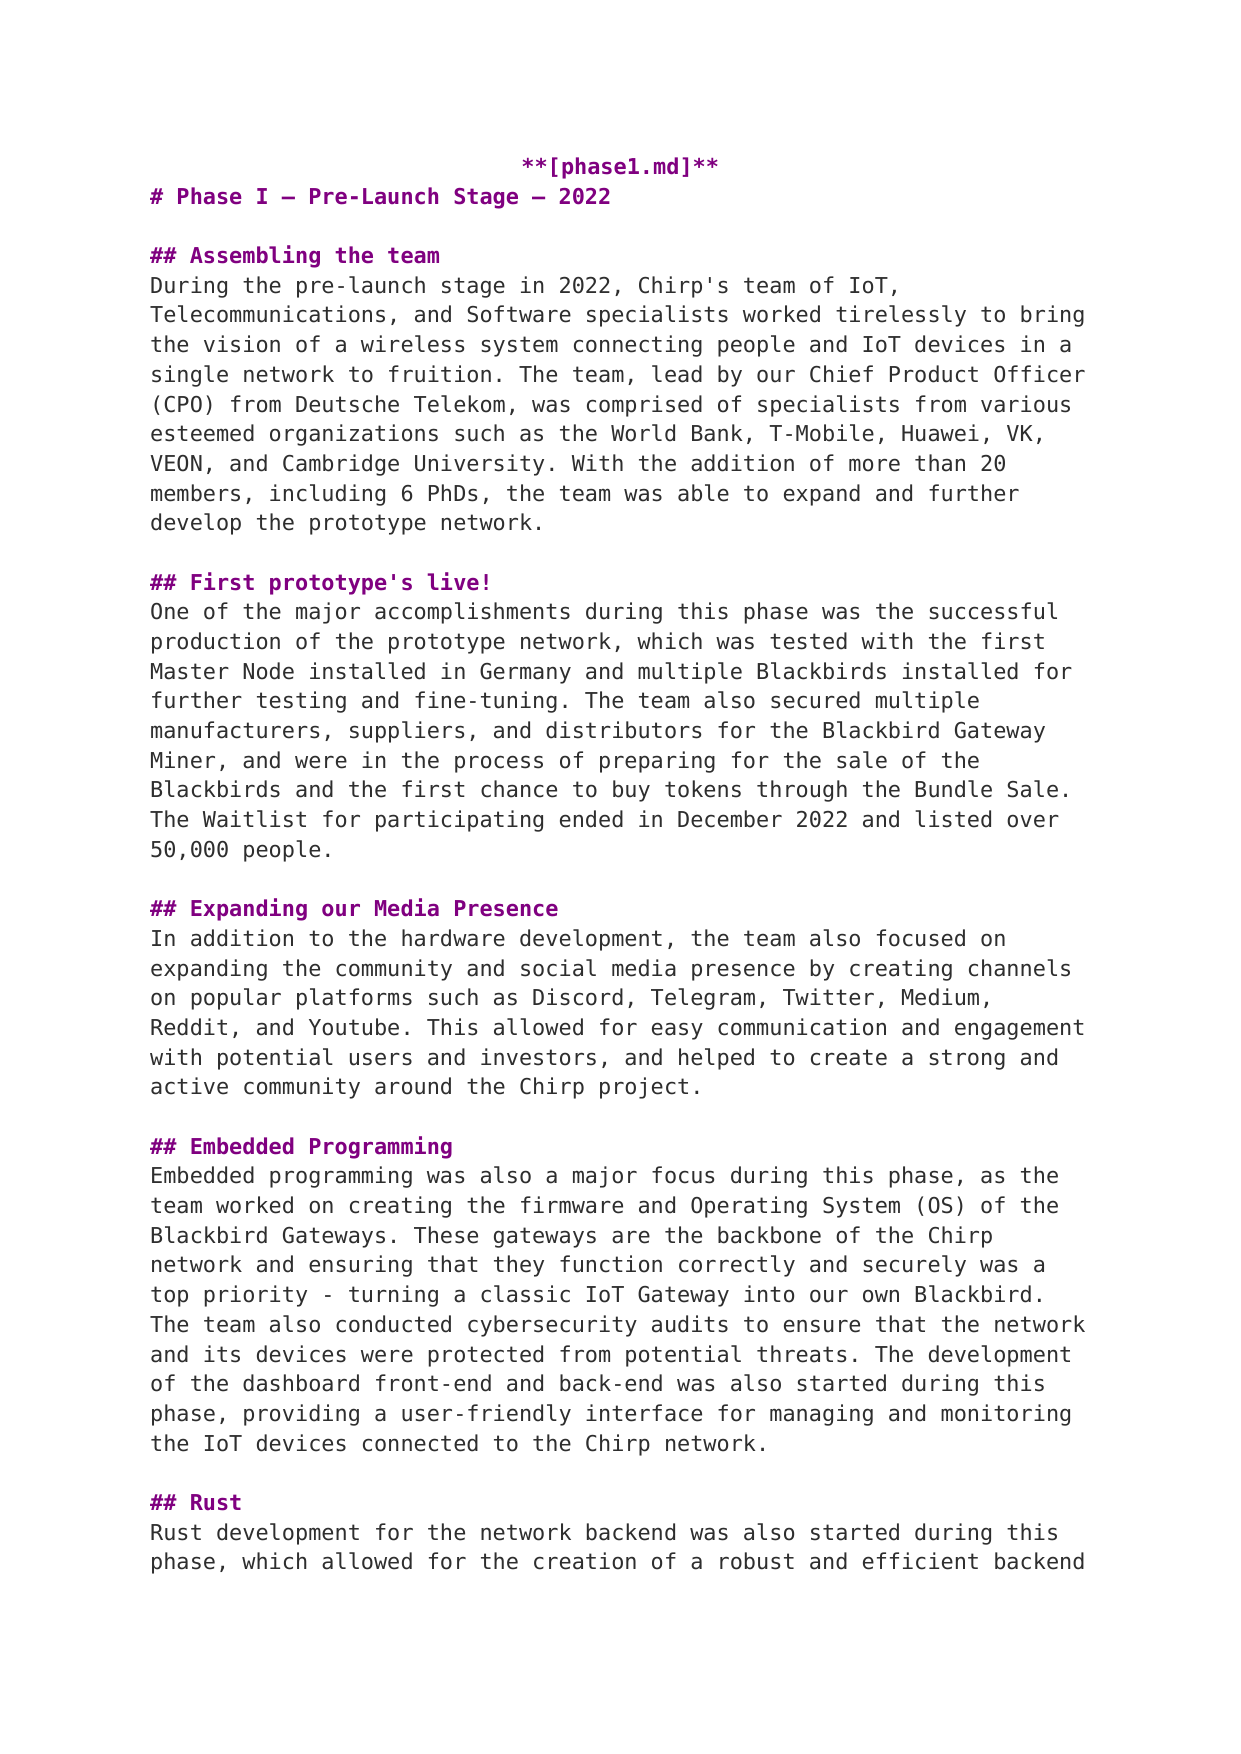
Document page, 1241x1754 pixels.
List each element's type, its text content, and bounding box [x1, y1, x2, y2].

text ## Assembling the team [150, 239, 1090, 269]
text ## Rust [150, 1486, 1090, 1516]
text One of the major accomplishments during this phase was the successful production of the prototype network, which was tested with the first Master Node installed in Germany and multiple Blackbirds installed for further testing and fine-tuning. The team also secured multiple manufacturers, suppliers, and distributors for the Blackbird Gateway Miner, and were in the process of preparing for the sale of the Blackbirds and the first chance to buy tokens through the Bundle Sale. The Waitlist for participating ended in December 2022 and listed over 50,000 people. [150, 595, 1090, 862]
text ## Expanding our Media Presence [150, 892, 1090, 922]
text During the pre-launch stage in 2022, Chirp's team of IoT, Telecommunications, and Software specialists worked tirelessly to bring the vision of a wireless system connecting people and IoT devices in a single network to fruition. The team, lead by our Chief Product Officer (CPO) from Deutsche Telekom, was comprised of specialists from various esteemed organizations such as the World Bank, T-Mobile, Huawei, VK, VEON, and Cambridge University. With the addition of more than 20 members, including 6 PhDs, the team was able to expand and further develop the prototype network. [150, 269, 1090, 536]
text # Phase I – Pre-Launch Stage – 2022 [150, 180, 1090, 209]
text Embedded programming was also a major focus during this phase, as the team worked on creating the firmware and Operating System (OS) of the Blackbird Gateways. These gateways are the backbone of the Chirp network and ensuring that they function correctly and securely was a top priority - turning a classic IoT Gateway into our own Blackbird. The team also conducted cybersecurity audits to ensure that the network and its devices were protected from potential threats. The development of the dashboard front-end and back-end was also started during this phase, providing a user-friendly interface for managing and monitoring the IoT devices connected to the Chirp network. [150, 1159, 1090, 1456]
text ## First prototype's live! [150, 566, 1090, 595]
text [150, 1516, 1090, 1575]
text ## Embedded Programming [150, 1130, 1090, 1159]
text In addition to the hardware development, the team also focused on expanding the community and social media presence by creating channels on popular platforms such as Discord, Telegram, Twitter, Medium, Reddit, and Youtube. This allowed for easy communication and engagement with potential users and investors, and helped to create a strong and active community around the Chirp project. [150, 922, 1090, 1100]
text **[phase1.md]** [150, 150, 1090, 180]
